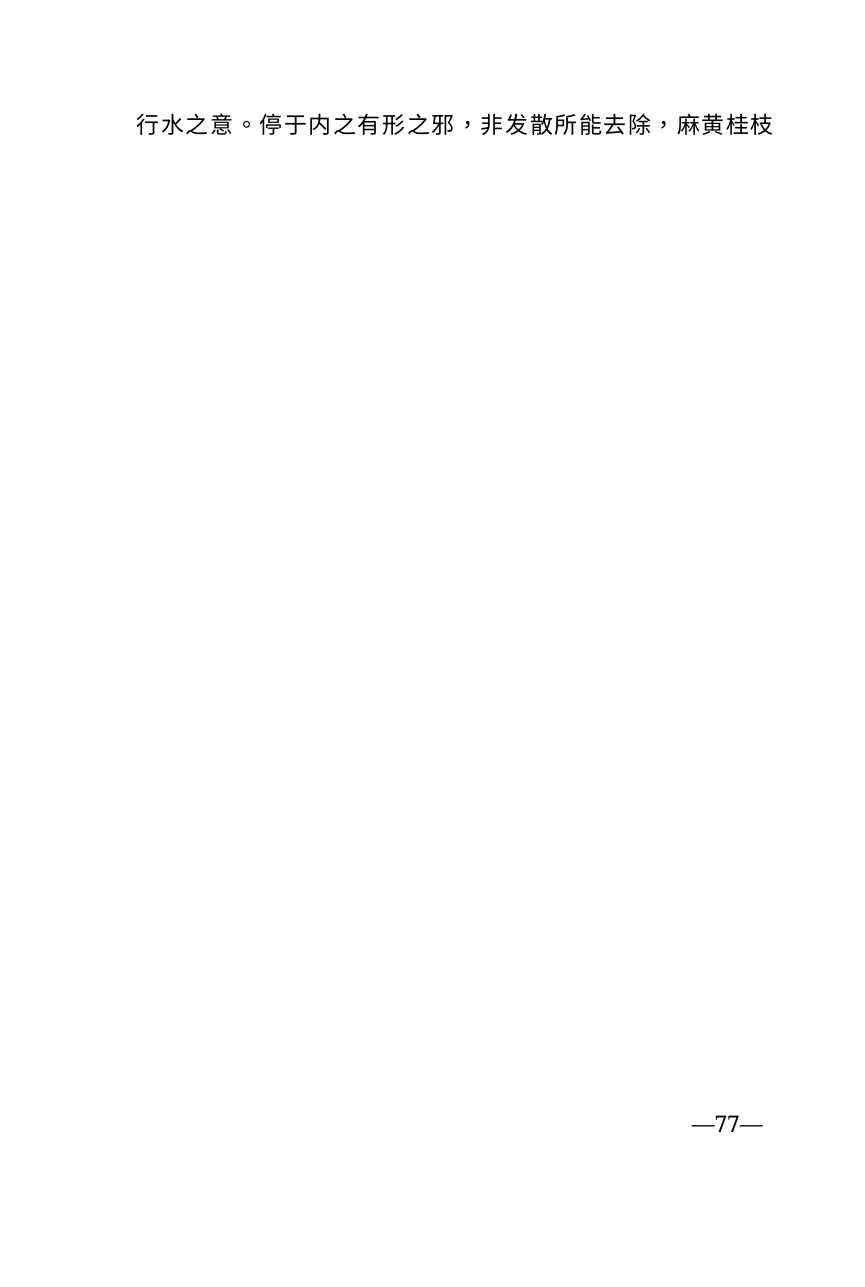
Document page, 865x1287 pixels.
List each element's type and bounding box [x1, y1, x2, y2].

text [136, 109, 775, 141]
